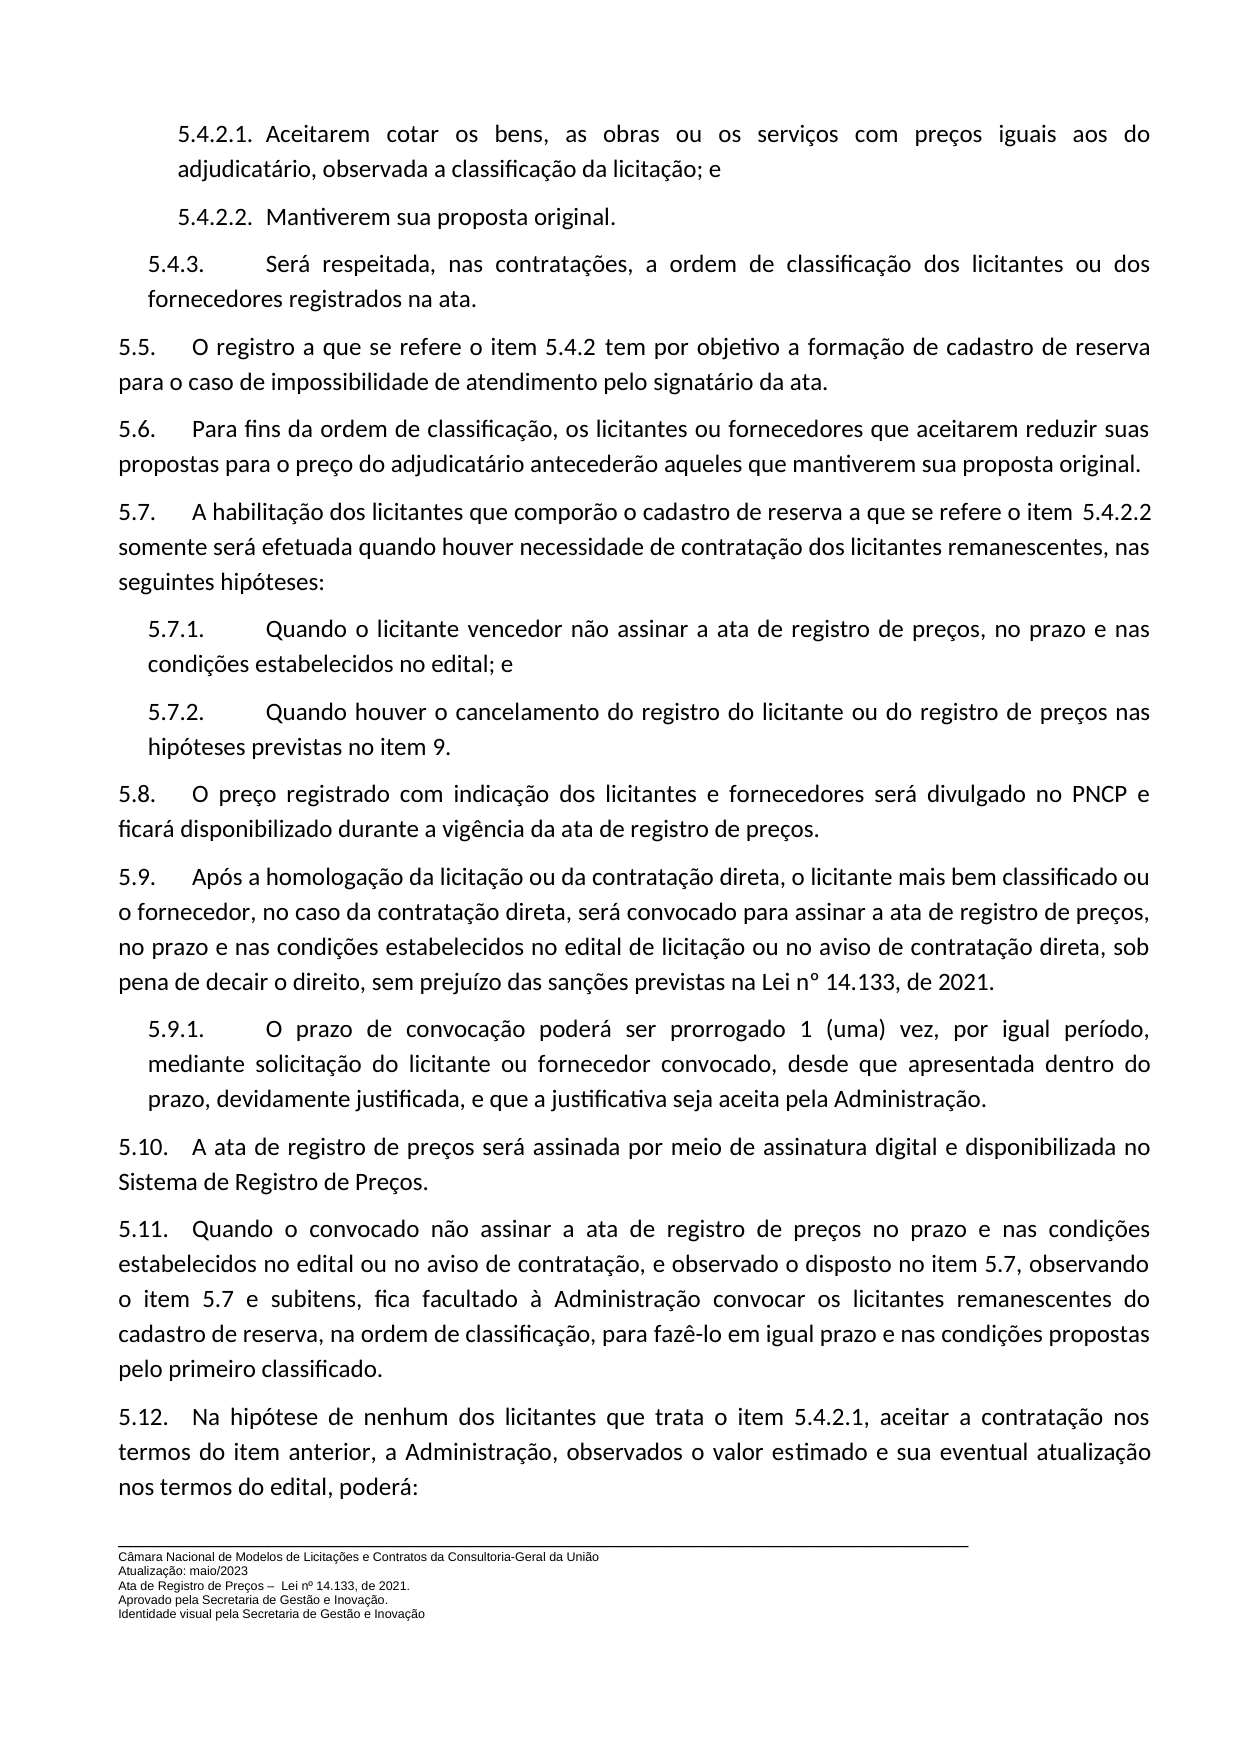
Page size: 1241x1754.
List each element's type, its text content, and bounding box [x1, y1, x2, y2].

list O registro a que se refere o item 5.4.2 tem por objetivo a formação de cadastro de reserva para o caso de impossibilidade de atendimento pelo signatário da ata. [118, 331, 1152, 396]
list A ata de registro de preços será assinada por meio de assinatura digital e disponibilizada no Sistema de Registro de Preços. [118, 1131, 1152, 1196]
list Quando o licitante vencedor não assinar a ata de registro de preços, no prazo e nas condições estabelecidos no edital; e [148, 613, 1152, 679]
list Para fins da ordem de classificação, os licitantes ou fornecedores que aceitarem reduzir suas propostas para o preço do adjudicatário antecederão aqueles que mantiverem sua proposta original. [118, 413, 1152, 479]
list Após a homologação da licitação ou da contratação direta, o licitante mais bem classificado ou o fornecedor, no caso da contratação direta, será convocado para assinar a ata de registro de preços, no prazo e nas condições estabelecidos no edital de licitação ou no aviso de contratação direta, sob pena de decair o direito, sem prejuízo das sanções previstas na Lei nº 14.133, de 2021. [118, 861, 1152, 996]
list O prazo de convocação poderá ser prorrogado 1 (uma) vez, por igual período, mediante solicitação do licitante ou fornecedor convocado, desde que apresentada dentro do prazo, devidamente justificada, e que a justificativa seja aceita pela Administração. [148, 1013, 1152, 1114]
list Aceitarem cotar os bens, as obras ou os serviços com preços iguais aos do adjudicatário, observada a classificação da licitação; e [177, 118, 1152, 184]
list Quando o convocado não assinar a ata de registro de preços no prazo e nas condições estabelecidos no edital ou no aviso de contratação, e observado o disposto no item 5.7, observando o item 5.7 e subitens, fica facultado à Administração convocar os licitantes remanescentes do cadastro de reserva, na ordem de classificação, para fazê-lo em igual prazo e nas condições propostas pelo primeiro classificado. [118, 1213, 1152, 1384]
list Na hipótese de nenhum dos licitantes que trata o item 5.4.2.1, aceitar a contratação nos termos do item anterior, a Administração, observados o valor estimado e sua eventual atualização nos termos do edital, poderá: [118, 1401, 1152, 1501]
list O preço registrado com indicação dos licitantes e fornecedores será divulgado no PNCP e ficará disponibilizado durante a vigência da ata de registro de preços. [118, 778, 1152, 844]
list Mantiverem sua proposta original. [177, 201, 1152, 231]
list Quando houver o cancelamento do registro do licitante ou do registro de preços nas hipóteses previstas no item 9. [148, 696, 1152, 761]
list A habilitação dos licitantes que comporão o cadastro de reserva a que se refere o item 5.4.2.2. somente será efetuada quando houver necessidade de contratação dos licitantes remanescentes, nas seguintes hipóteses: [118, 496, 1152, 596]
list Será respeitada, nas contratações, a ordem de classificação dos licitantes ou dos fornecedores registrados na ata. [148, 248, 1152, 314]
